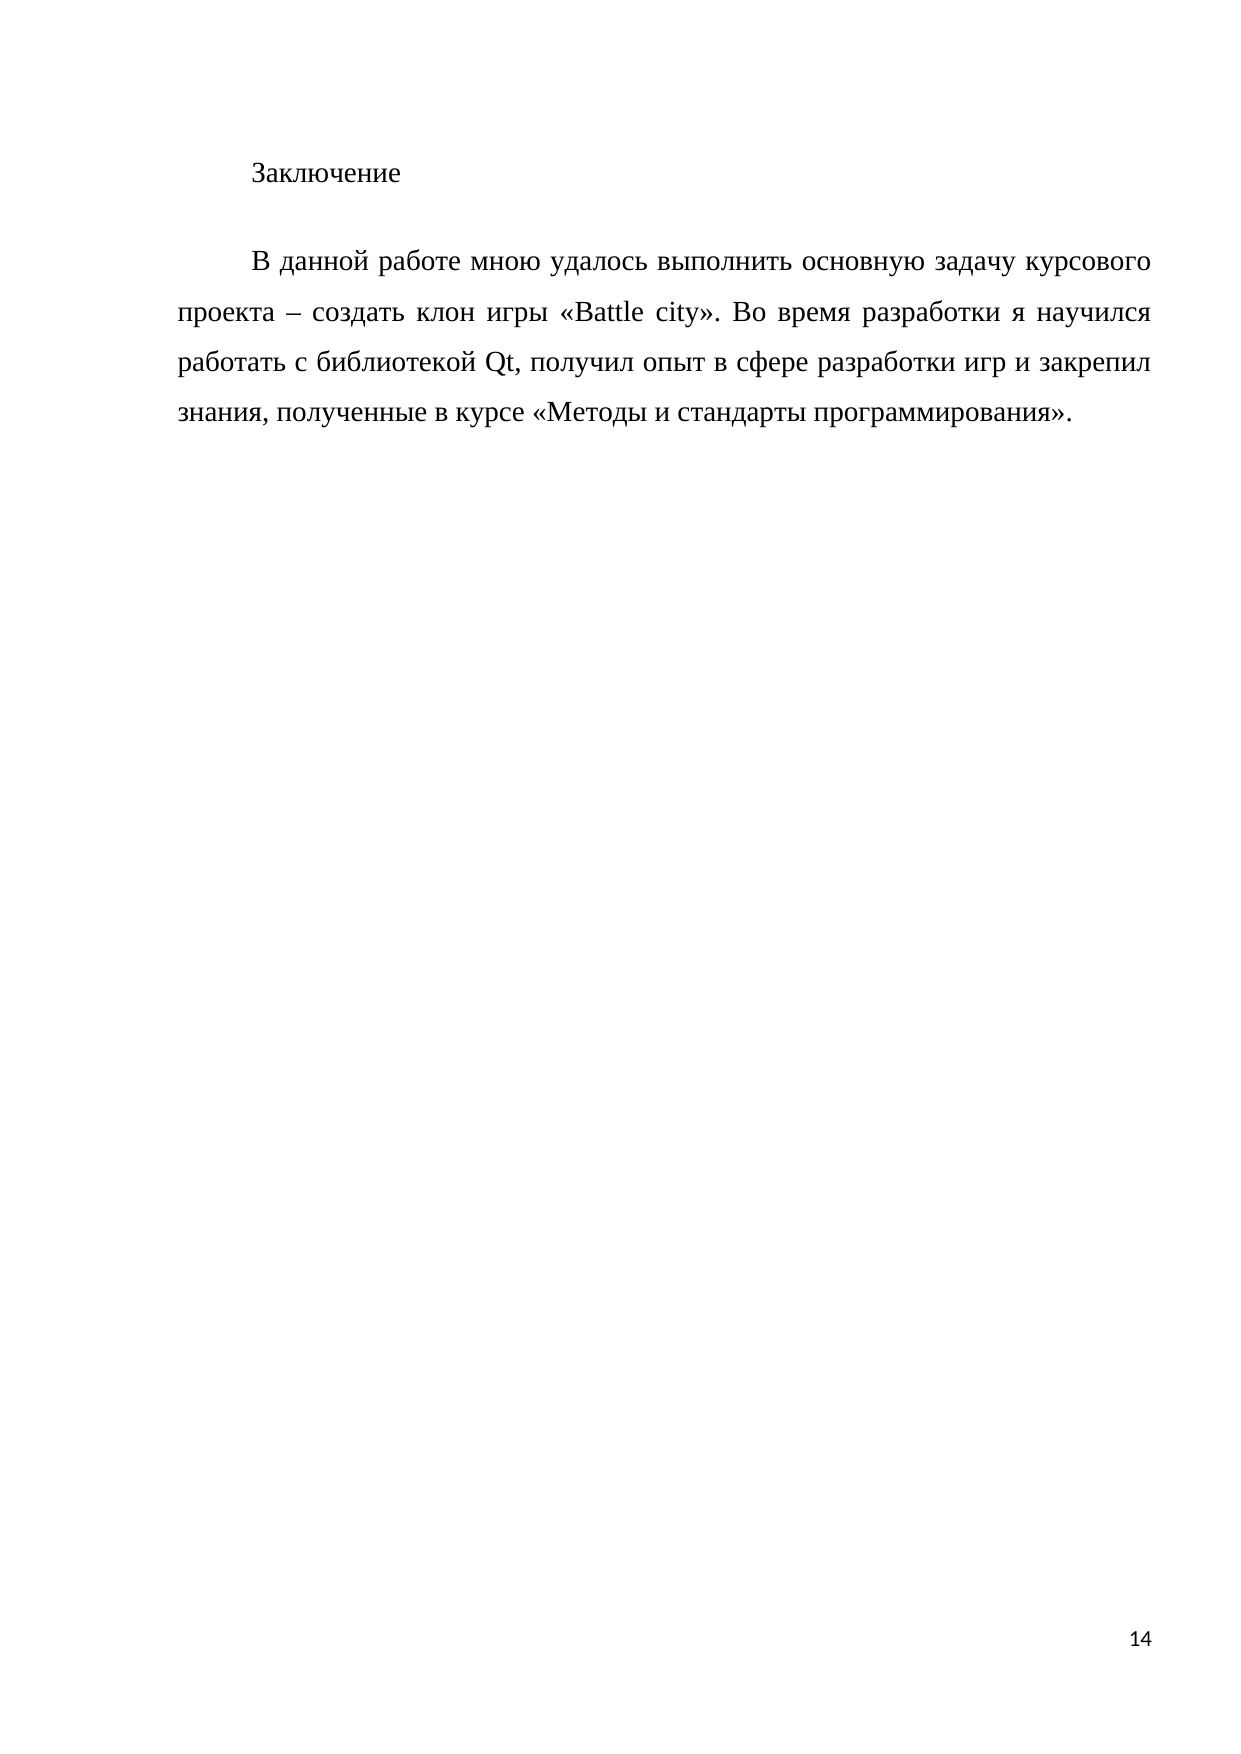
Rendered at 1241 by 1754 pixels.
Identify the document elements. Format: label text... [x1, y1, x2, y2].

subtitle Заключение [177, 156, 1152, 189]
text В данной работе мною удалось выполнить основную задачу курсового проекта – создать клон игры «Battle city». Во время разработки я научился работать с библиотекой Qt, получил опыт в сфере разработки игр и закрепил знания, полученные в курсе «Методы и стандарты программирования». [177, 243, 1152, 428]
